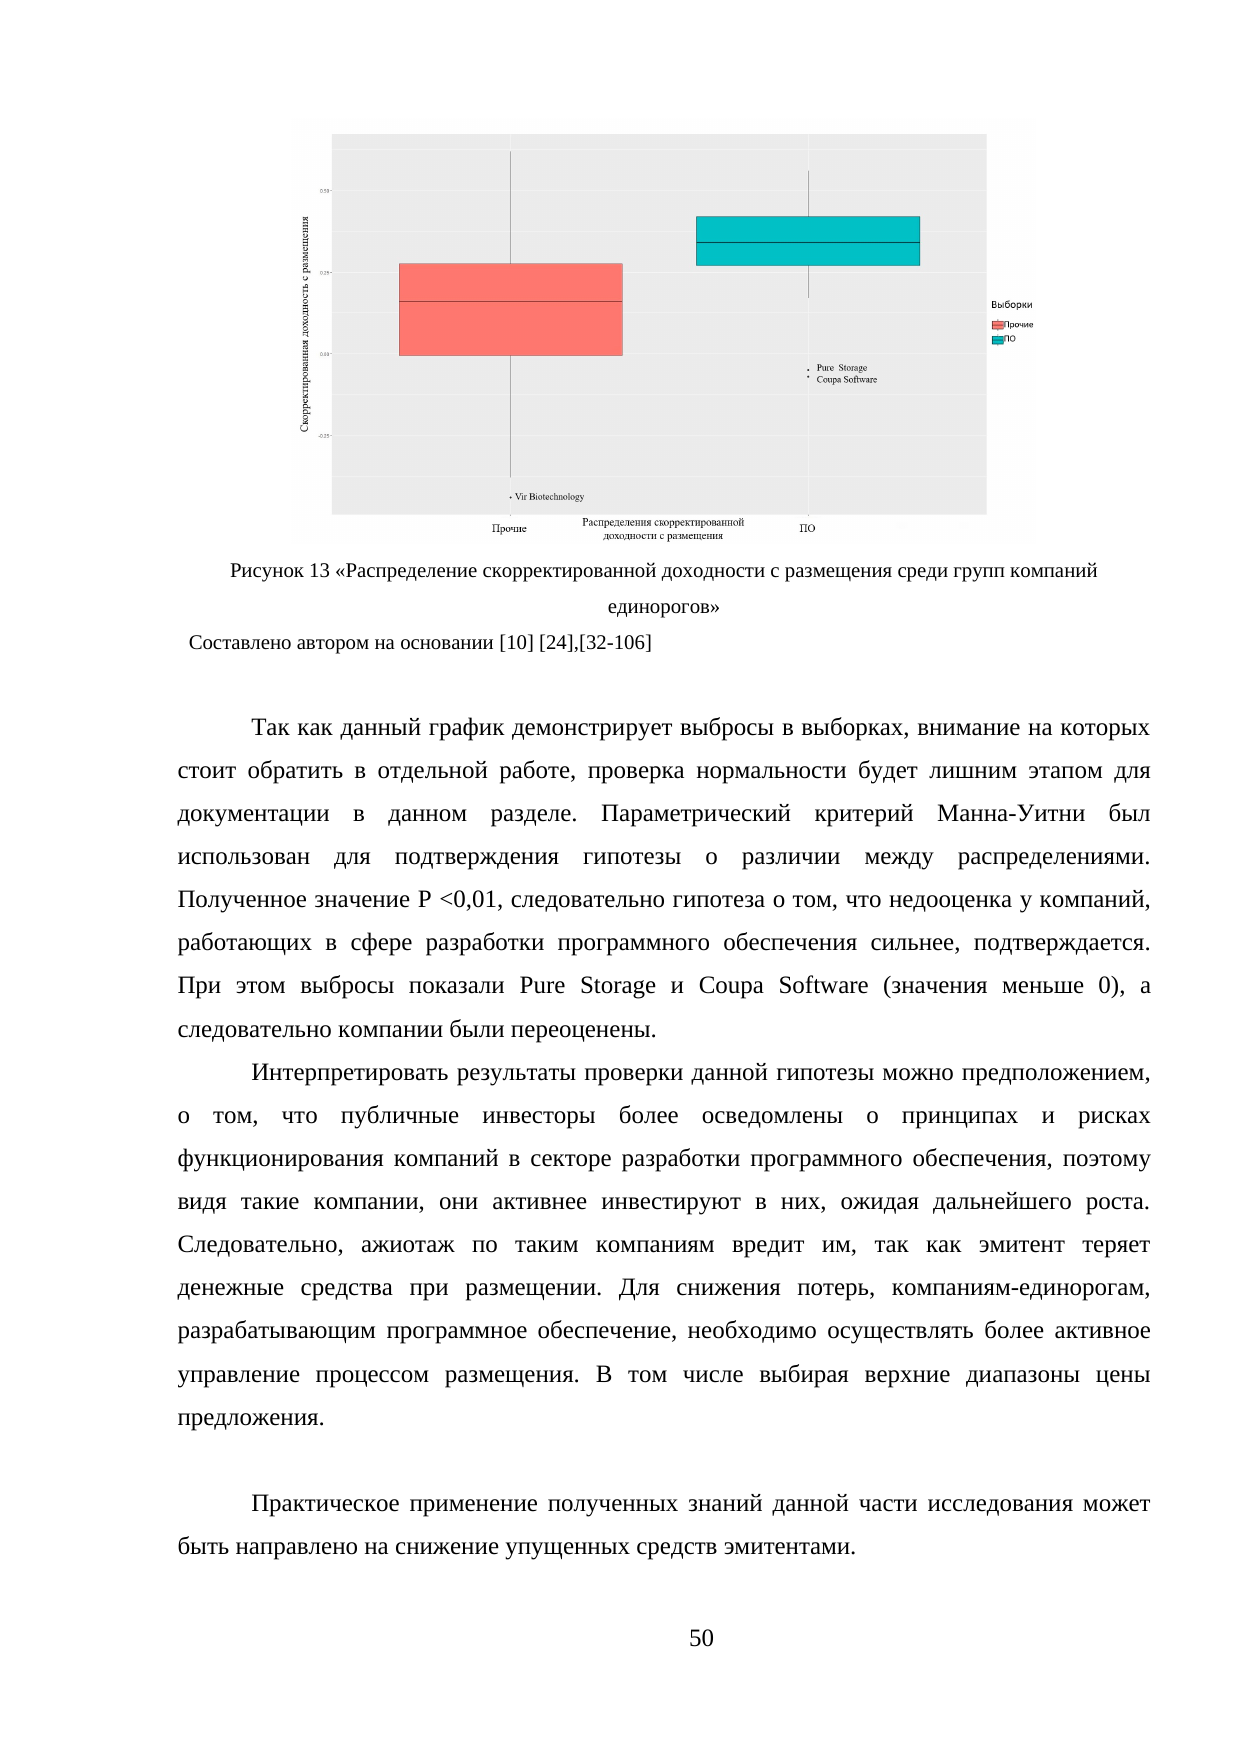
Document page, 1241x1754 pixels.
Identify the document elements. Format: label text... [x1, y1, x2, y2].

text Практическое применение полученных знаний данной части исследования может быть направлено на снижение упущенных средств эмитентами. [177, 1488, 1152, 1560]
text Так как данный график демонстрирует выбросы в выборках, внимание на которых стоит обратить в отдельной работе, проверка нормальности будет лишним этапом для документации в данном разделе. Параметрический критерий Манна-Уитни был использован для подтверждения гипотезы о различии между распределениями. Полученное значение P <0,01, следовательно гипотеза о том, что недооценка у компаний, работающих в сфере разработки программного обеспечения сильнее, подтверждается. При этом выбросы показали Pure Storage и Coupa Software (значения меньше 0), а следовательно компании были переоценены. [177, 712, 1152, 1042]
table_cell Рисунок 13 «Распределение скорректированной доходности с размещения среди групп компаний единорогов» Составлено автором на основании [10] [24],[32-106] [177, 558, 1151, 669]
text Интерпретировать результаты проверки данной гипотезы можно предположением, о том, что публичные инвесторы более осведомлены о принципах и рисках функционирования компаний в секторе разработки программного обеспечения, поэтому видя такие компании, они активнее инвестируют в них, ожидая дальнейшего роста. Следовательно, ажиотаж по таким компаниям вредит им, так как эмитент теряет денежные средства при размещении. Для снижения потерь, компаниям-единорогам, разрабатывающим программное обеспечение, необходимо осуществлять более активное управление процессом размещения. В том числе выбирая верхние диапазоны цены предложения. [177, 1057, 1152, 1431]
table_header [177, 118, 1151, 558]
picture [291, 118, 1037, 544]
